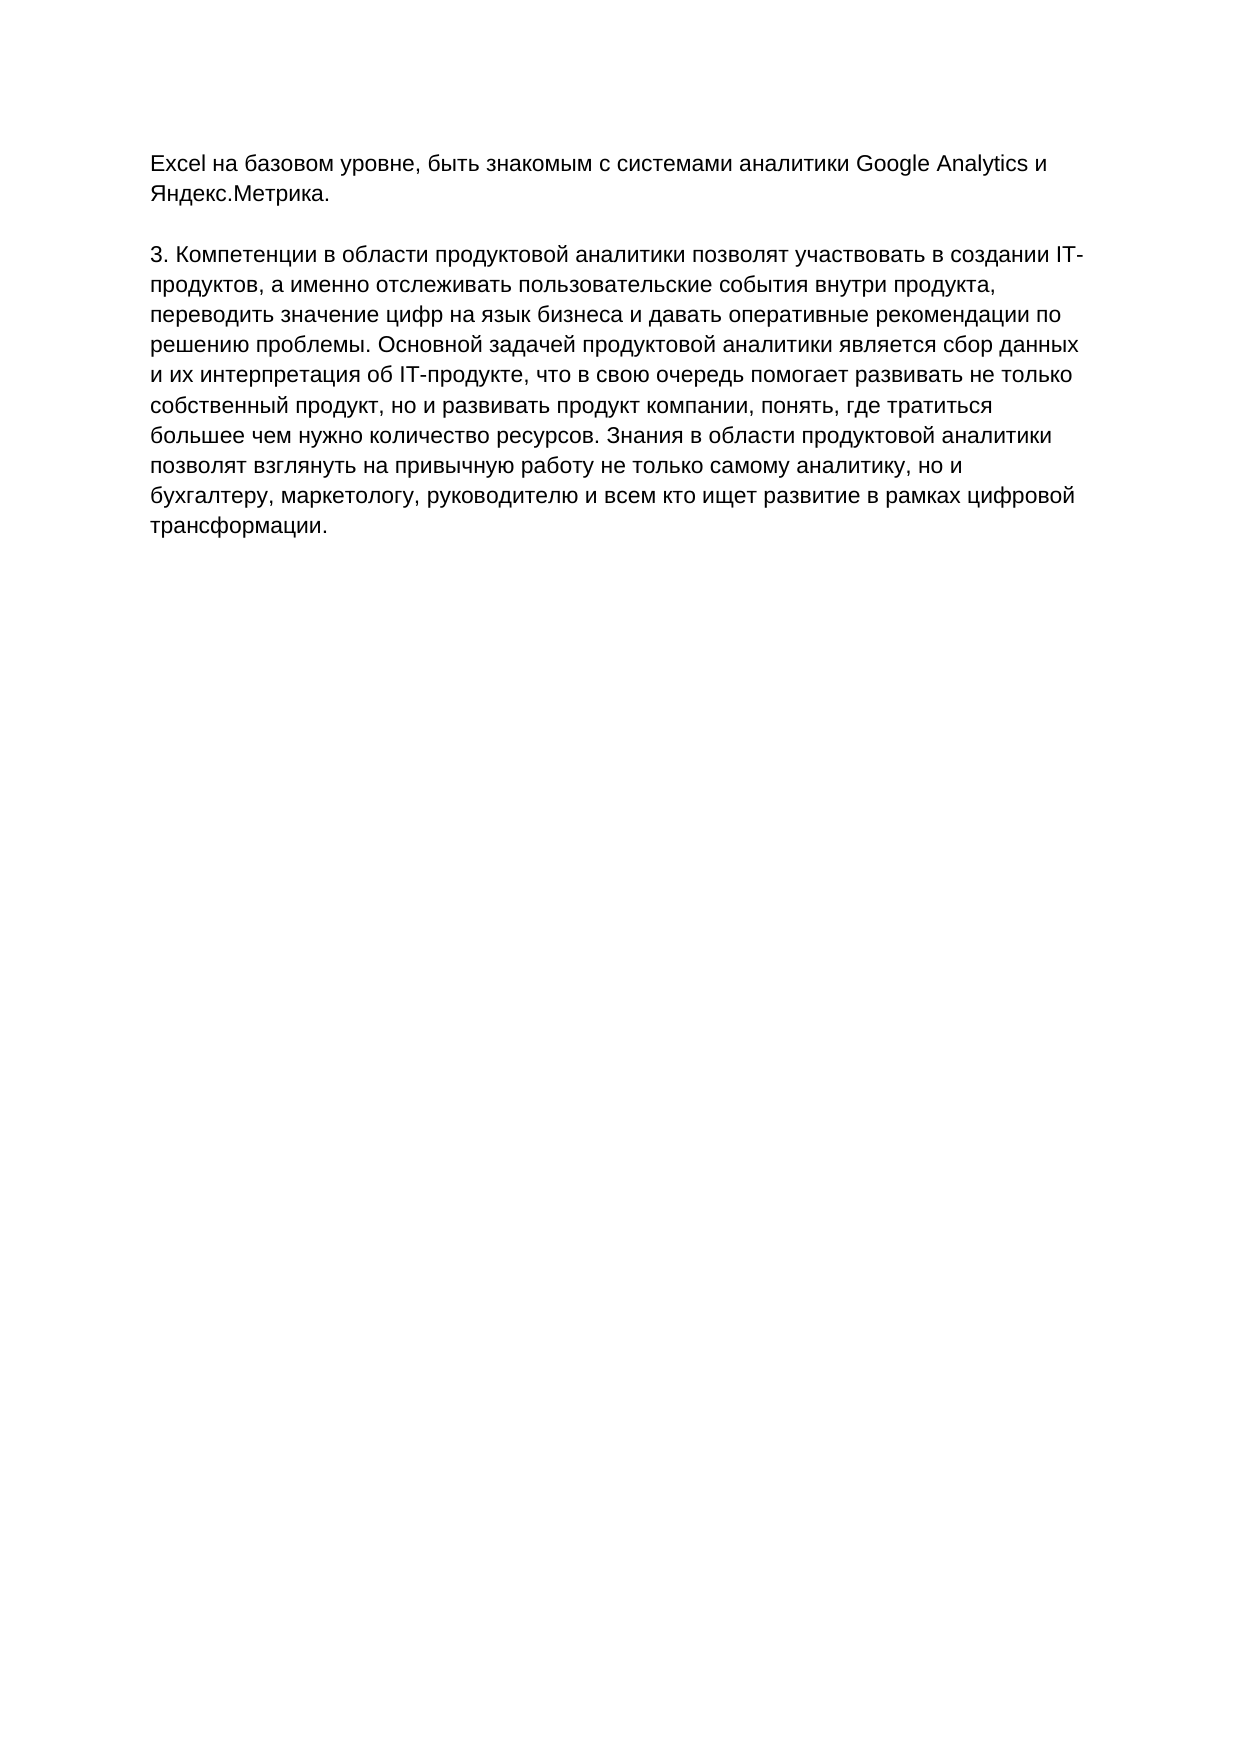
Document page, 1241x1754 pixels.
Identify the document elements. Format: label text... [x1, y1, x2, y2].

text 3. Компетенции в области продуктовой аналитики позволят участвовать в создании IT-продуктов, а именно отслеживать пользовательские события внутри продукта, переводить значение цифр на язык бизнеса и давать оперативные рекомендации по решению проблемы. Основной задачей продуктовой аналитики является сбор данных и их интерпретация об IT-продукте, что в свою очередь помогает развивать не только собственный продукт, но и развивать продукт компании, понять, где тратиться большее чем нужно количество ресурсов. Знания в области продуктовой аналитики позволят взглянуть на привычную работу не только самому аналитику, но и бухгалтеру, маркетологу, руководителю и всем кто ищет развитие в рамках цифровой трансформации. [150, 241, 1090, 539]
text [150, 150, 1090, 207]
